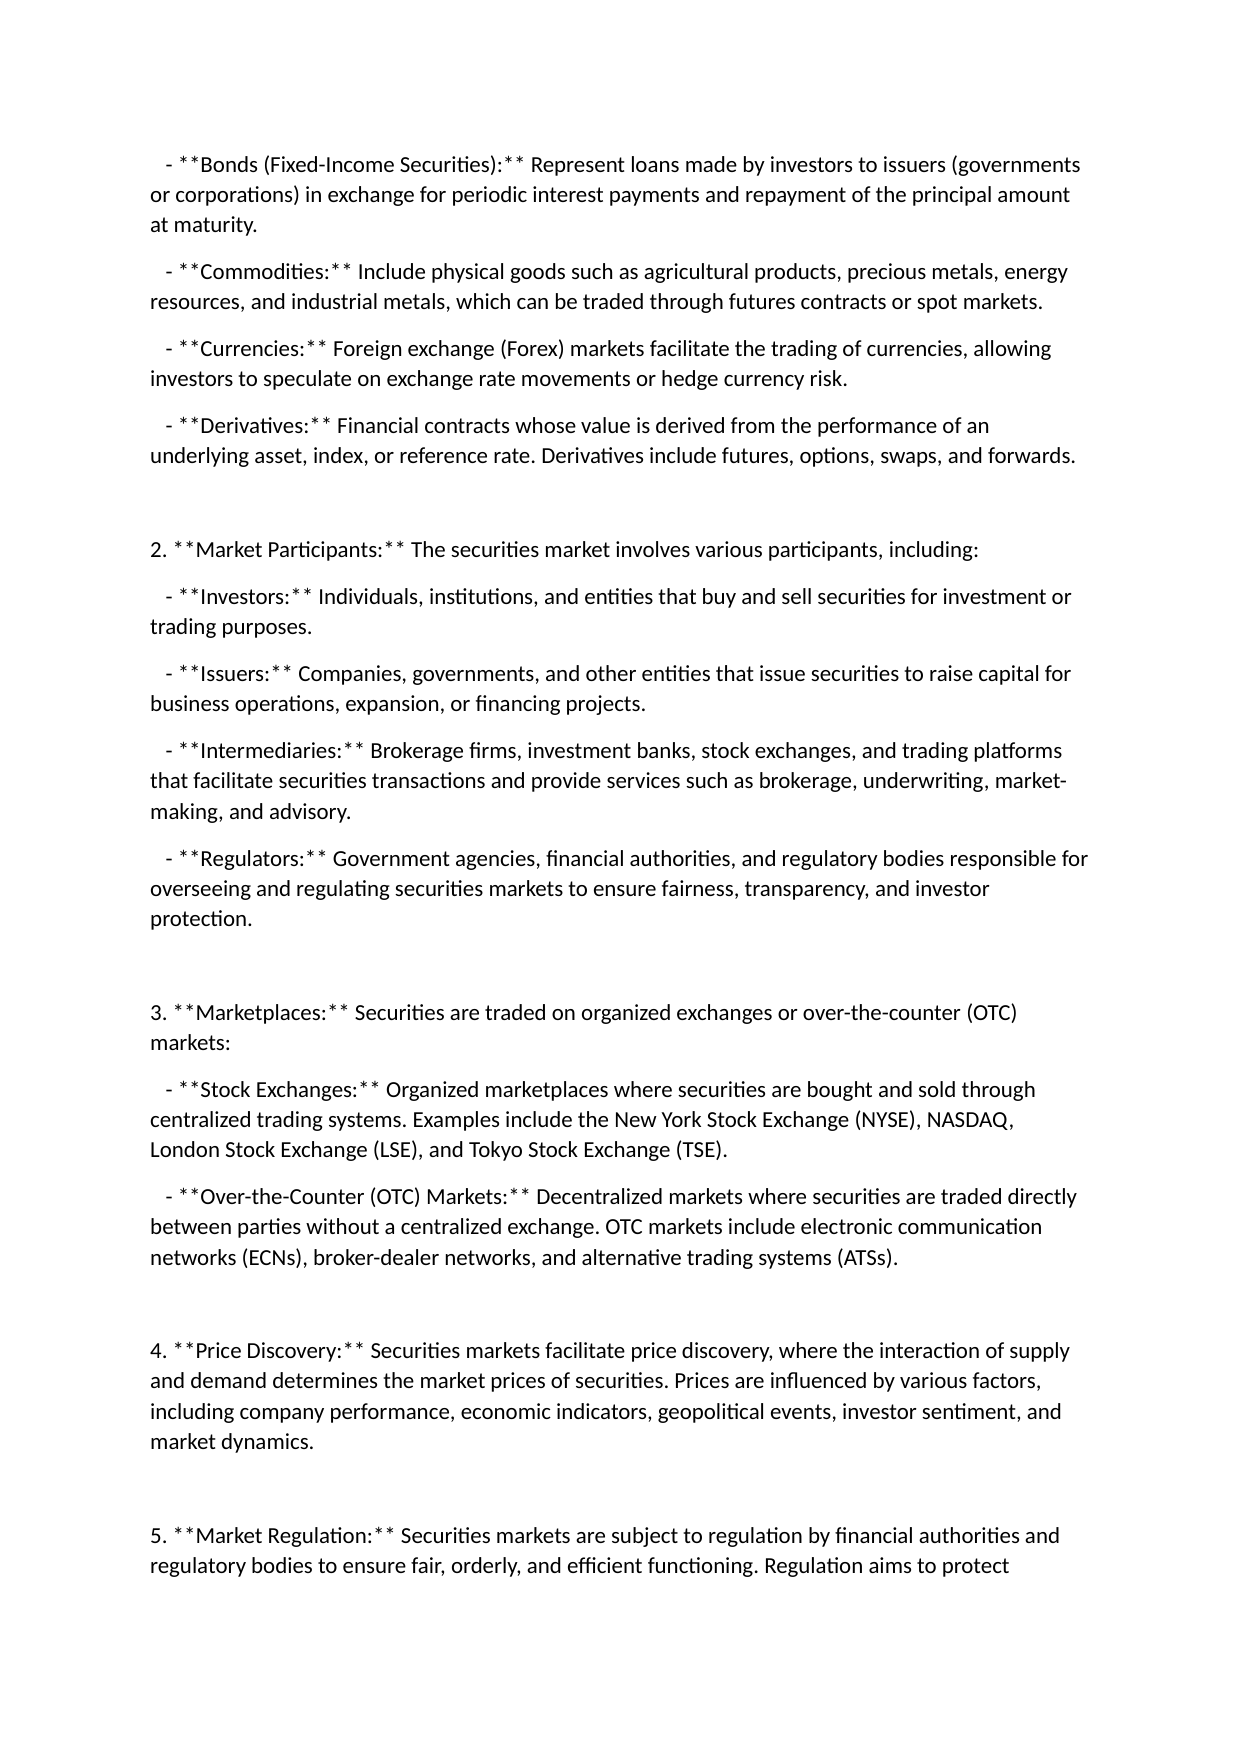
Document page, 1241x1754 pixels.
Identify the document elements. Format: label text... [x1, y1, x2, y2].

text - **Over-the-Counter (OTC) Markets:** Decentralized markets where securities are traded directly between parties without a centralized exchange. OTC markets include electronic communication networks (ECNs), broker-dealer networks, and alternative trading systems (ATSs). [150, 1182, 1090, 1271]
text 4. **Price Discovery:** Securities markets facilitate price discovery, where the interaction of supply and demand determines the market prices of securities. Prices are influenced by various factors, including company performance, economic indicators, geopolitical events, investor sentiment, and market dynamics. [150, 1336, 1090, 1455]
text - **Currencies:** Foreign exchange (Forex) markets facilitate the trading of currencies, allowing investors to speculate on exchange rate movements or hedge currency risk. [150, 334, 1090, 393]
text - **Commodities:** Include physical goods such as agricultural products, precious metals, energy resources, and industrial metals, which can be traded through futures contracts or spot markets. [150, 257, 1090, 316]
text - **Investors:** Individuals, institutions, and entities that buy and sell securities for investment or trading purposes. [150, 582, 1090, 641]
text - **Derivatives:** Financial contracts whose value is derived from the performance of an underlying asset, index, or reference rate. Derivatives include futures, options, swaps, and forwards. [150, 411, 1090, 470]
text - **Intermediaries:** Brokerage firms, investment banks, stock exchanges, and trading platforms that facilitate securities transactions and provide services such as brokerage, underwriting, market-making, and advisory. [150, 736, 1090, 825]
text - **Issuers:** Companies, governments, and other entities that issue securities to raise capital for business operations, expansion, or financing projects. [150, 659, 1090, 718]
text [150, 1521, 1090, 1579]
text 3. **Marketplaces:** Securities are traded on organized exchanges or over-the-counter (OTC) markets: [150, 998, 1090, 1056]
text - **Regulators:** Government agencies, financial authorities, and regulatory bodies responsible for overseeing and regulating securities markets to ensure fairness, transparency, and investor protection. [150, 844, 1090, 932]
text - **Stock Exchanges:** Organized marketplaces where securities are bought and sold through centralized trading systems. Examples include the New York Stock Exchange (NYSE), NASDAQ, London Stock Exchange (LSE), and Tokyo Stock Exchange (TSE). [150, 1075, 1090, 1163]
text - **Bonds (Fixed-Income Securities):** Represent loans made by investors to issuers (governments or corporations) in exchange for periodic interest payments and repayment of the principal amount at maturity. [150, 150, 1090, 238]
text 2. **Market Participants:** The securities market involves various participants, including: [150, 535, 1090, 563]
